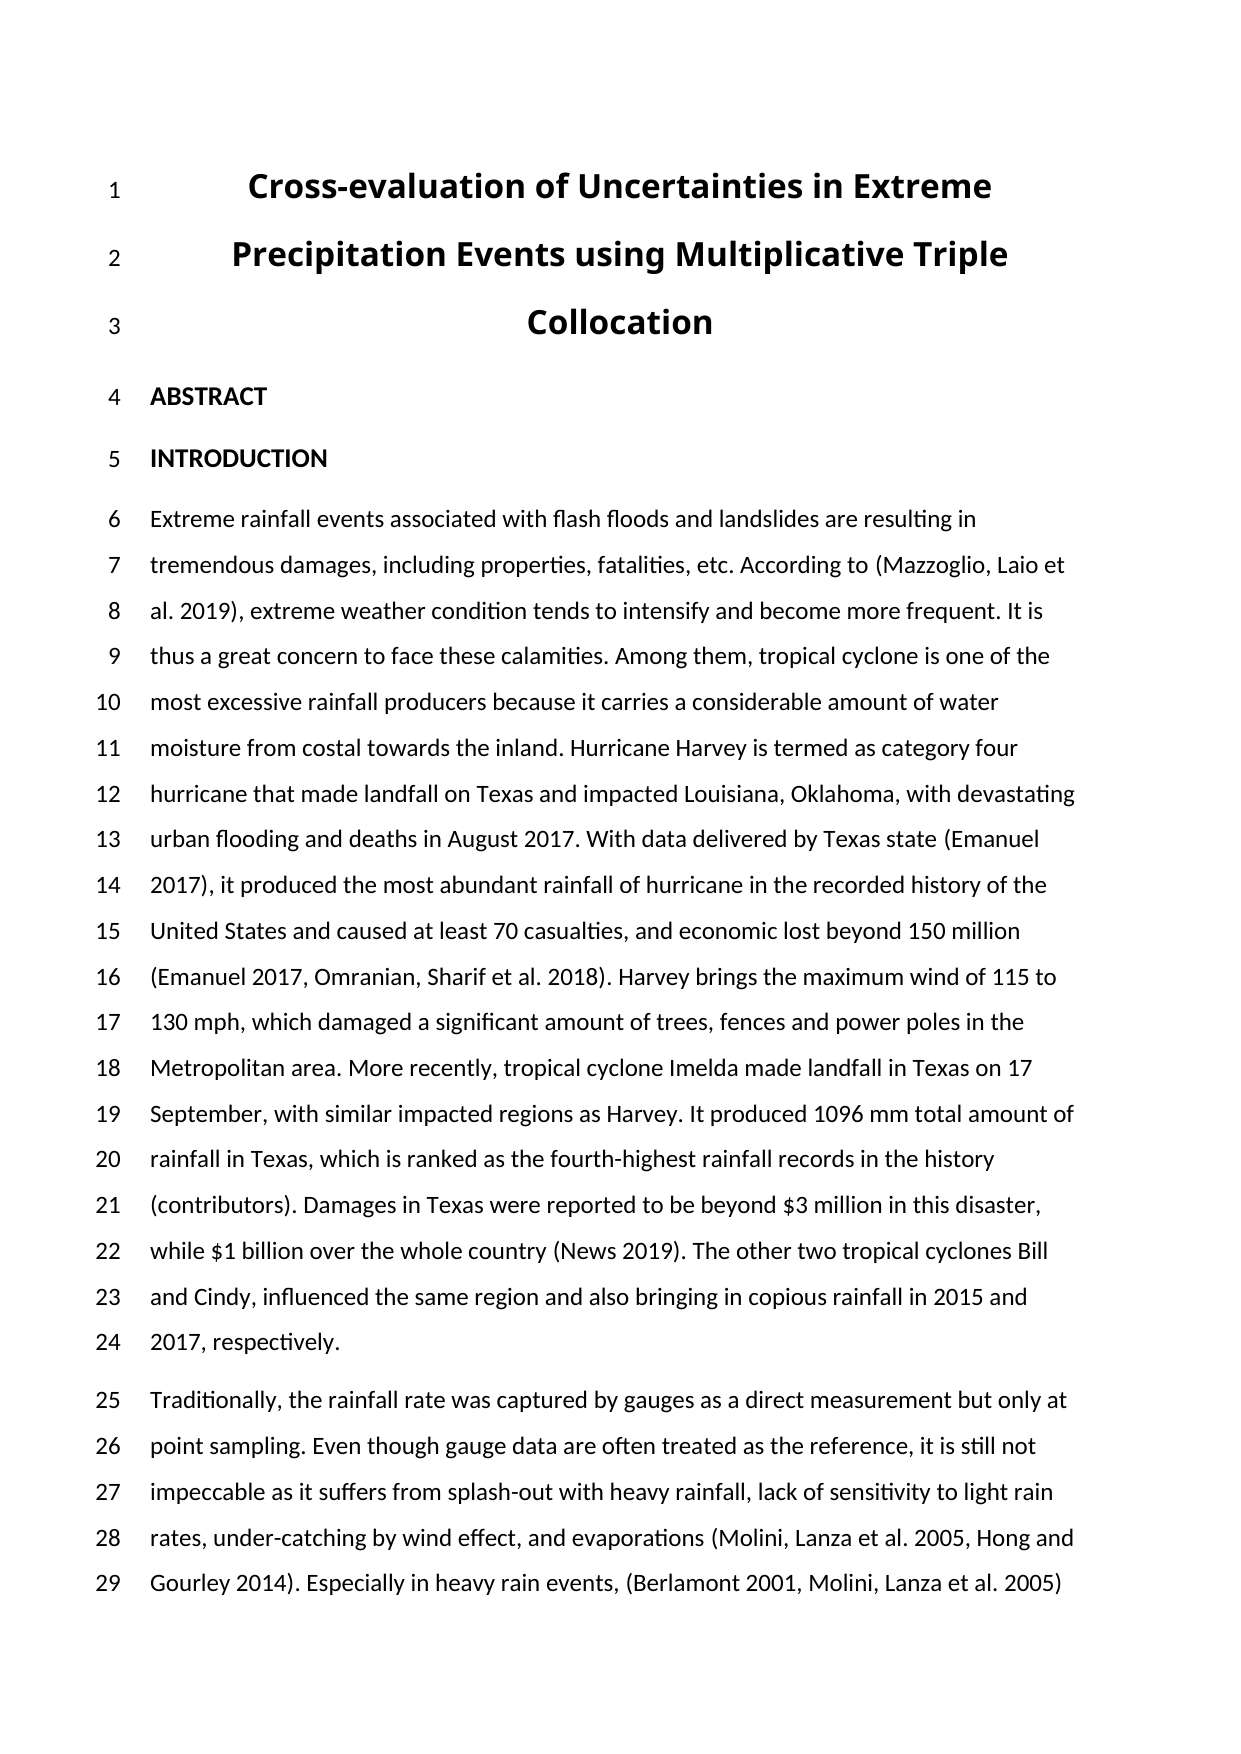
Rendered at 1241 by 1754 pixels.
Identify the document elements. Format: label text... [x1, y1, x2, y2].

subtitle INTRODUCTION [150, 441, 1090, 474]
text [150, 1385, 1090, 1598]
text Extreme rainfall events associated with flash floods and landslides are resulting in tremendous damages, including properties, fatalities, etc. According to (Mazzoglio, Laio et al. 2019), extreme weather condition tends to intensify and become more frequent. It is thus a great concern to face these calamities. Among them, tropical cyclone is one of the most excessive rainfall producers because it carries a considerable amount of water moisture from costal towards the inland. Hurricane Harvey is termed as category four hurricane that made landfall on Texas and impacted Louisiana, Oklahoma, with devastating urban flooding and deaths in August 2017. With data delivered by Texas state (Emanuel 2017), it produced the most abundant rainfall of hurricane in the recorded history of the United States and caused at least 70 casualties, and economic lost beyond 150 million (Emanuel 2017, Omranian, Sharif et al. 2018). Harvey brings the maximum wind of 115 to 130 mph, which damaged a significant amount of trees, fences and power poles in the Metropolitan area. More recently, tropical cyclone Imelda made landfall in Texas on 17 September, with similar impacted regions as Harvey. It produced 1096 mm total amount of rainfall in Texas, which is ranked as the fourth-highest rainfall records in the history (contributors). Damages in Texas were reported to be beyond $3 million in this disaster, while $1 billion over the whole country (News 2019). The other two tropical cyclones Bill and Cindy, influenced the same region and also bringing in copious rainfall in 2015 and 2017, respectively. [150, 503, 1090, 1357]
subtitle ABSTRACT [150, 379, 1090, 412]
subtitle Cross-evaluation of Uncertainties in Extreme Precipitation Events using Multiplicative Triple Collocation [150, 162, 1090, 344]
